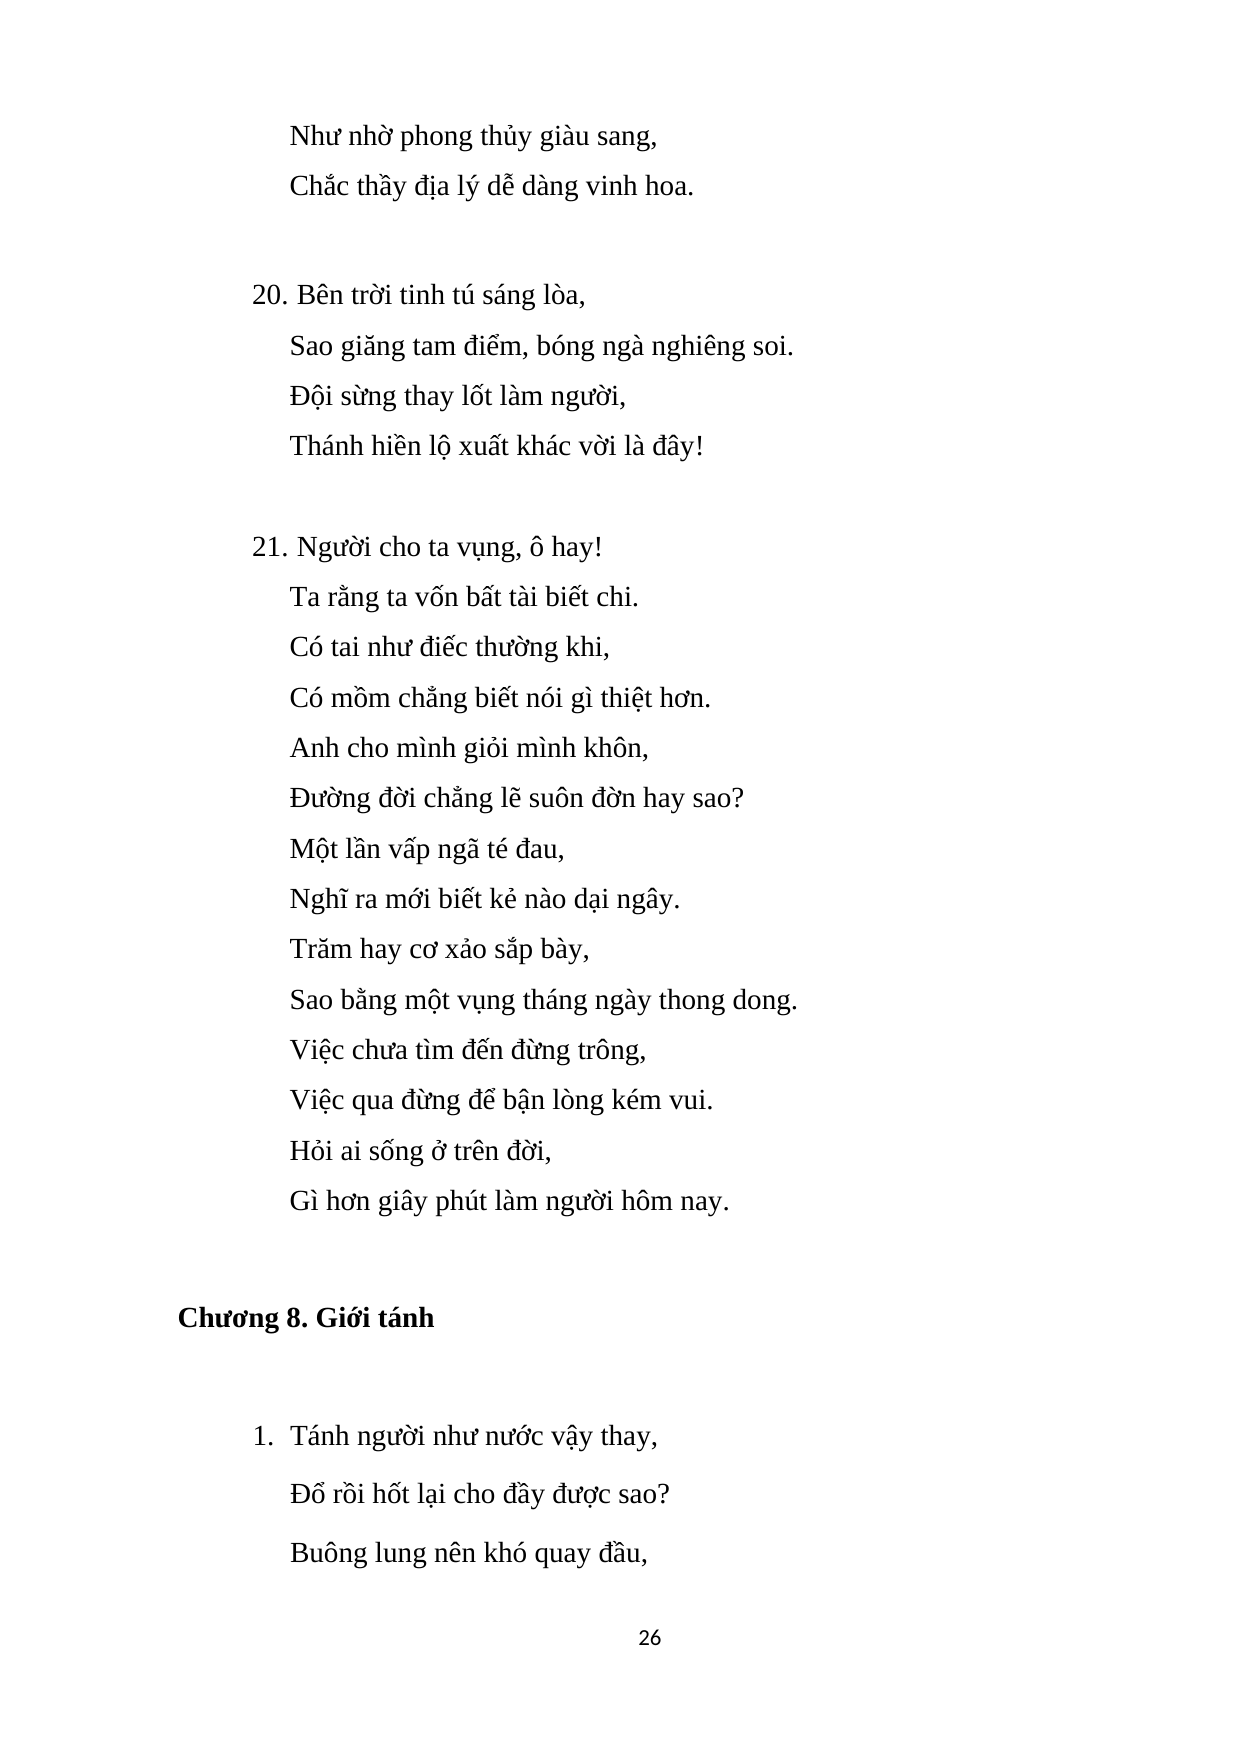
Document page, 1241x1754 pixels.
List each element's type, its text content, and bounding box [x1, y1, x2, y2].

list Ta rằng ta vốn bất tài biết chi. [289, 579, 1122, 613]
list Người cho ta vụng, ô hay! [252, 529, 1122, 562]
list Đường đời chẳng lẽ suôn đờn hay sao? [289, 781, 1122, 814]
list Gì hơn giây phút làm người hôm nay. [289, 1183, 1122, 1217]
list Thánh hiền lộ xuất khác vời là đây! [289, 428, 1122, 462]
list Nghĩ ra mới biết kẻ nào dại ngây. [289, 881, 1122, 915]
list Đội sừng thay lốt làm người, [289, 378, 1122, 412]
list Tánh người như nước vậy thay, [252, 1418, 1122, 1451]
list Anh cho mình giỏi mình khôn, [289, 730, 1122, 764]
list Sao bằng một vụng tháng ngày thong dong. [289, 982, 1122, 1015]
list Sao giăng tam điểm, bóng ngà nghiêng soi. [289, 328, 1122, 361]
list Việc chưa tìm đến đừng trông, [289, 1032, 1122, 1066]
list Việc qua đừng để bận lòng kém vui. [289, 1082, 1122, 1116]
text Như nhờ phong thủy giàu sang, [289, 118, 1122, 152]
text Chương 8. Giới tánh [177, 1300, 1122, 1334]
list Có mồm chẳng biết nói gì thiệt hơn. [289, 680, 1122, 713]
list Một lần vấp ngã té đau, [289, 831, 1122, 864]
text Chắc thầy địa lý dễ dàng vinh hoa. [289, 168, 1122, 202]
list Hỏi ai sống ở trên đời, [289, 1133, 1122, 1166]
list Có tai như điếc thường khi, [289, 629, 1122, 663]
list Buông lung nên khó quay đầu, [290, 1535, 1122, 1568]
list Đổ rồi hốt lại cho đầy được sao? [290, 1476, 1122, 1510]
list Bên trời tinh tú sáng lòa, [252, 277, 1122, 311]
list Trăm hay cơ xảo sắp bày, [289, 931, 1122, 965]
